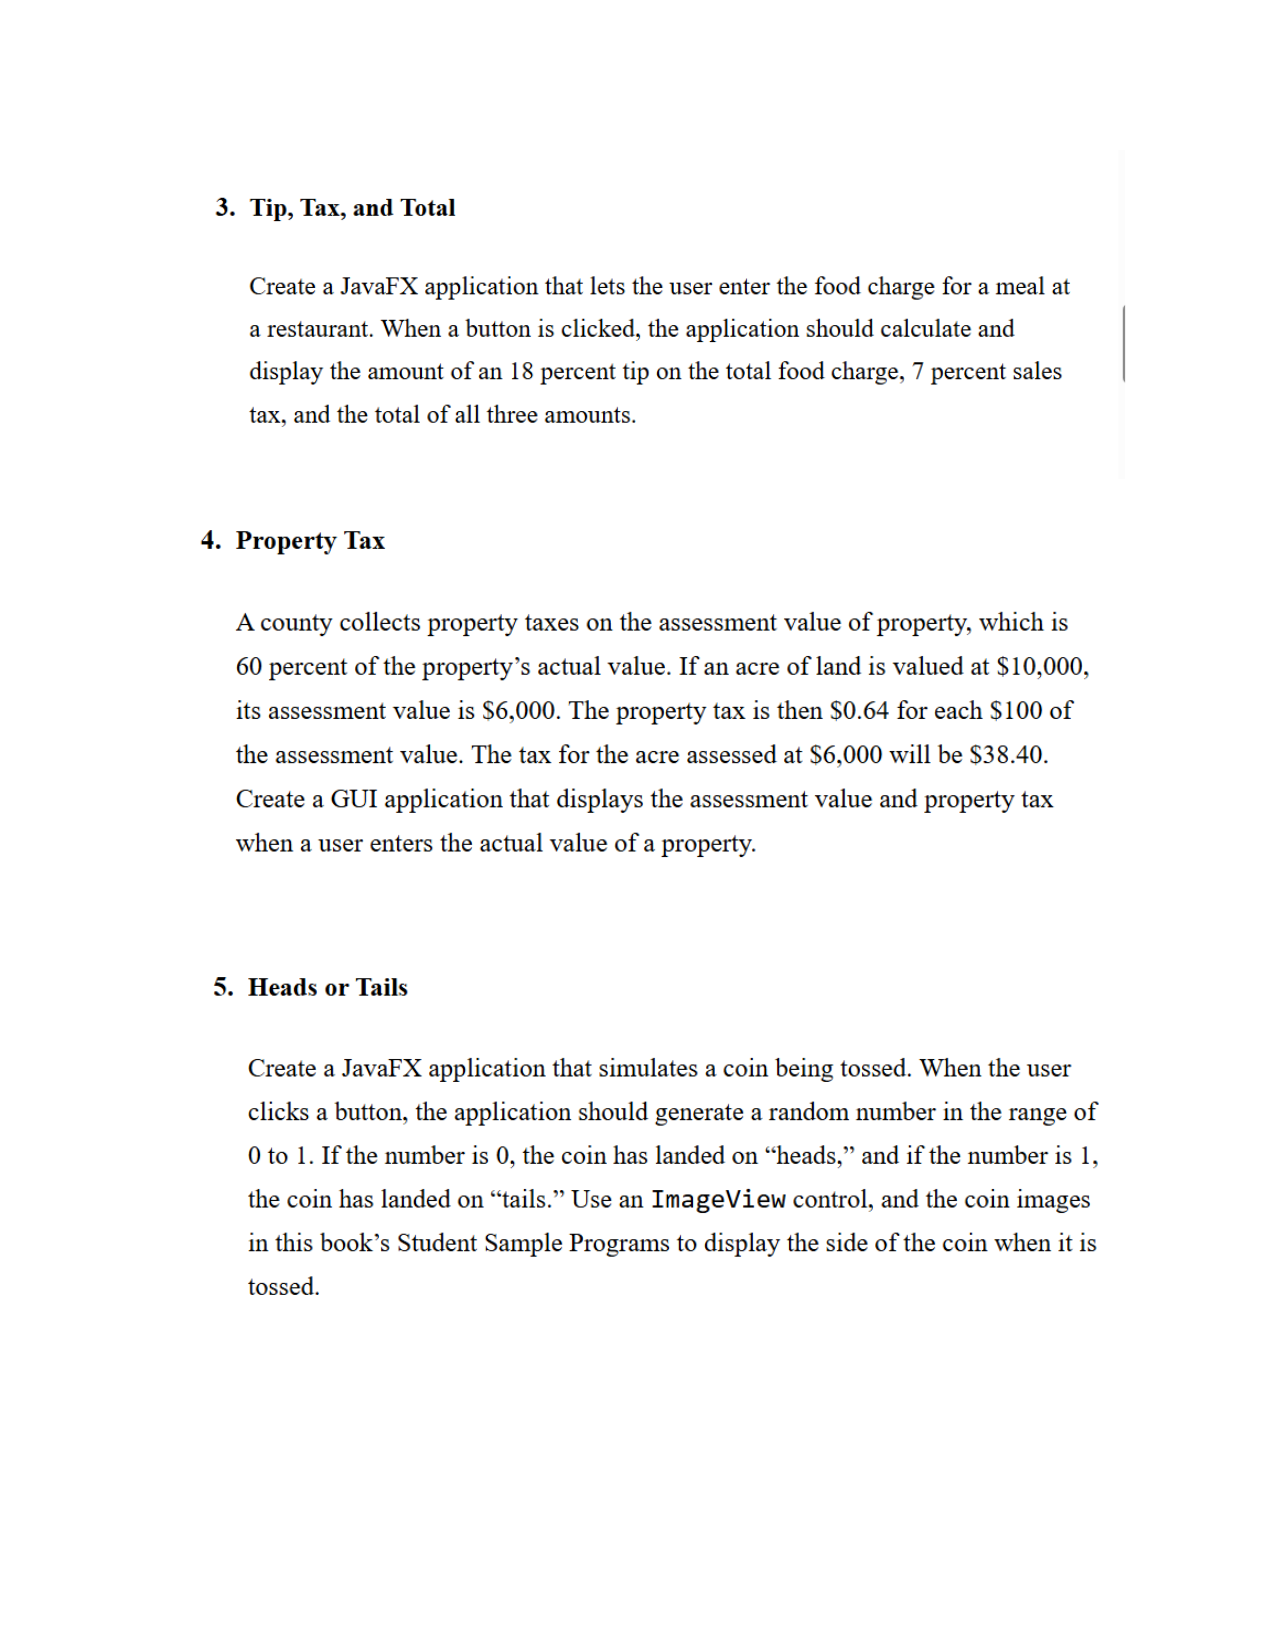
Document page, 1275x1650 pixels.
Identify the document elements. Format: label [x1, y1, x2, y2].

picture [150, 928, 1125, 1331]
picture [150, 498, 1125, 909]
picture [150, 150, 1125, 479]
